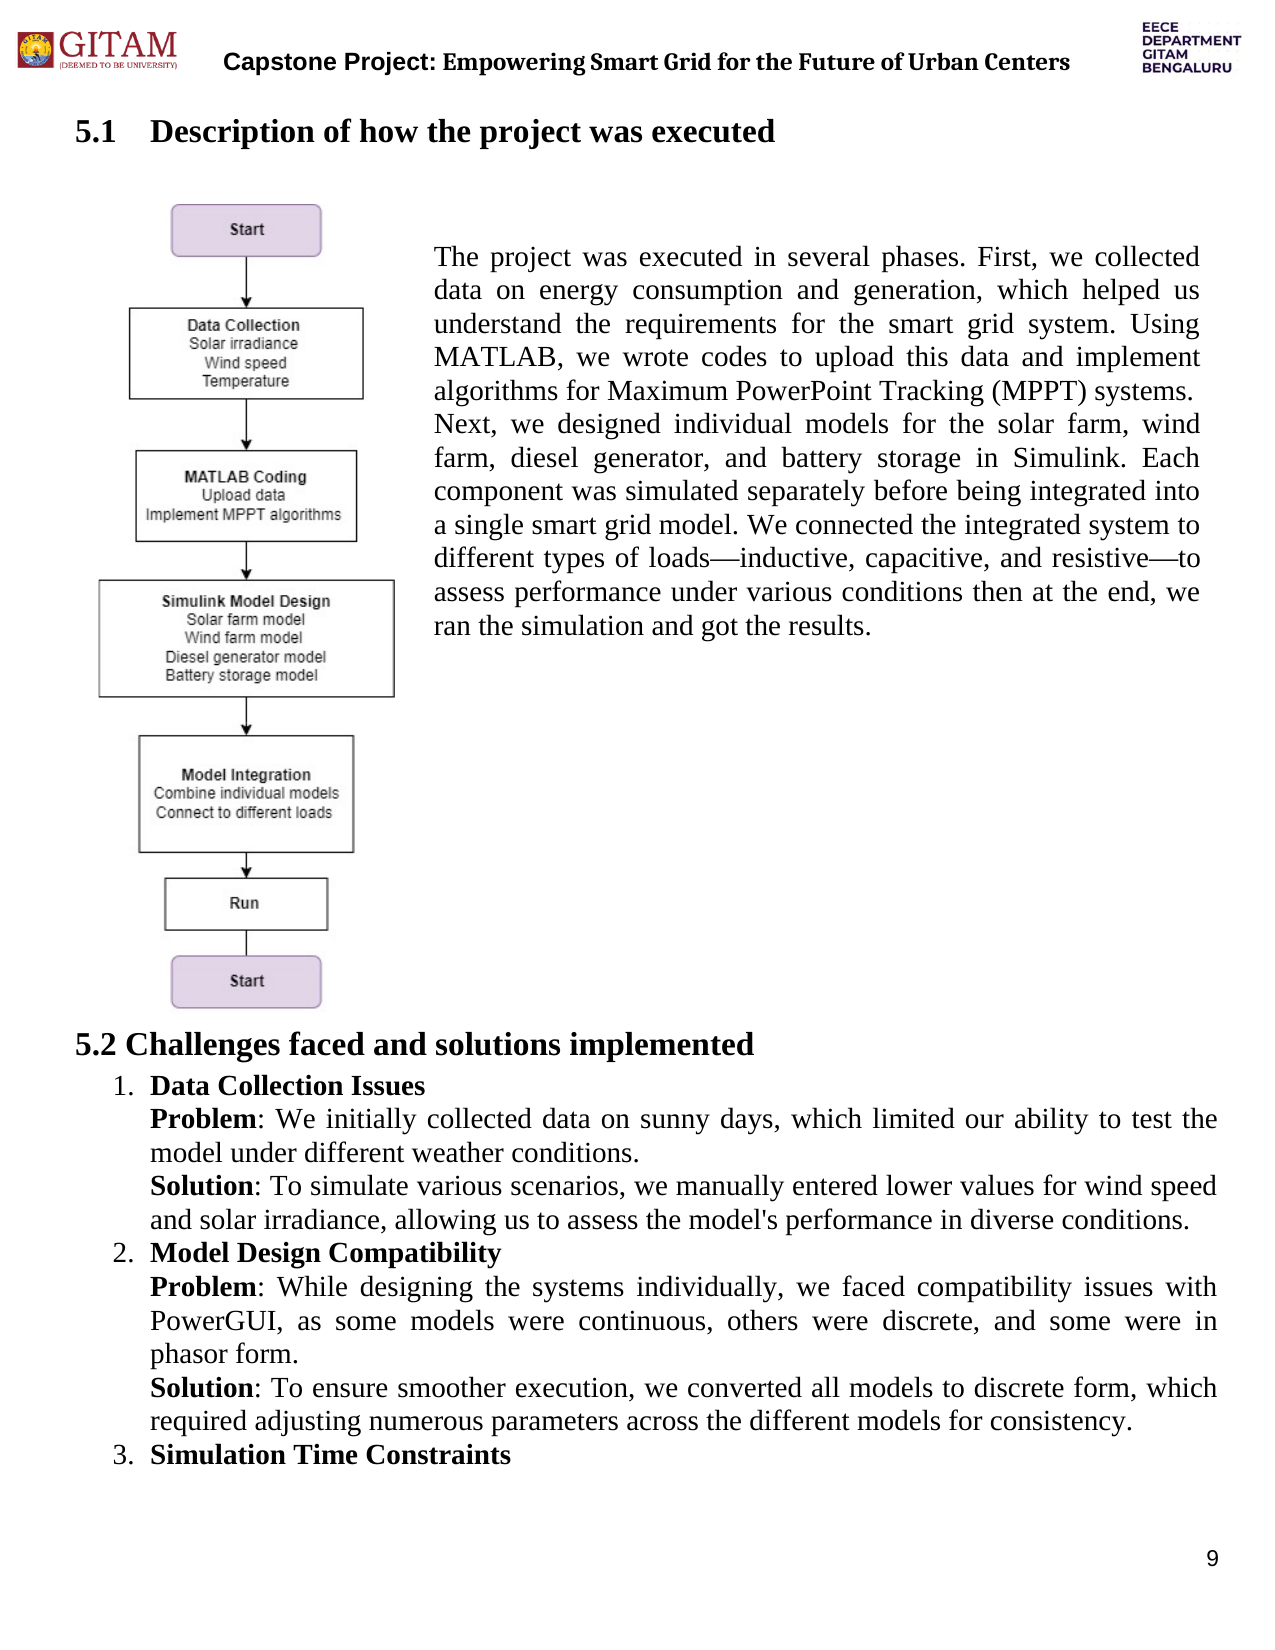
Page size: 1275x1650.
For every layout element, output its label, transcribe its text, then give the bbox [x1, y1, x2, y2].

subtitle Description of how the project was executed [75, 111, 1219, 149]
text Problem: While designing the systems individually, we faced compatibility issues with PowerGUI, as some models were continuous, others were discrete, and some were in phasor form. [150, 1269, 1219, 1370]
list Model Design Compatibility [112, 1236, 1219, 1269]
text Solution: To ensure smoother execution, we converted all models to discrete form, which required adjusting numerous parameters across the different models for consistency. [150, 1370, 1219, 1437]
list Simulation Time Constraints [112, 1437, 1219, 1470]
picture [1138, 15, 1250, 78]
picture [13, 26, 182, 74]
subtitle 5.2 Challenges faced and solutions implemented [75, 206, 1219, 1062]
text Solution: To simulate various scenarios, we manually entered lower values for wind speed and solar irradiance, allowing us to assess the model's performance in diverse conditions. [150, 1168, 1219, 1236]
list Data Collection Issues [112, 1068, 1219, 1101]
picture [98, 204, 395, 1019]
text Problem: We initially collected data on sunny days, which limited our ability to test the model under different weather conditions. [150, 1101, 1219, 1168]
